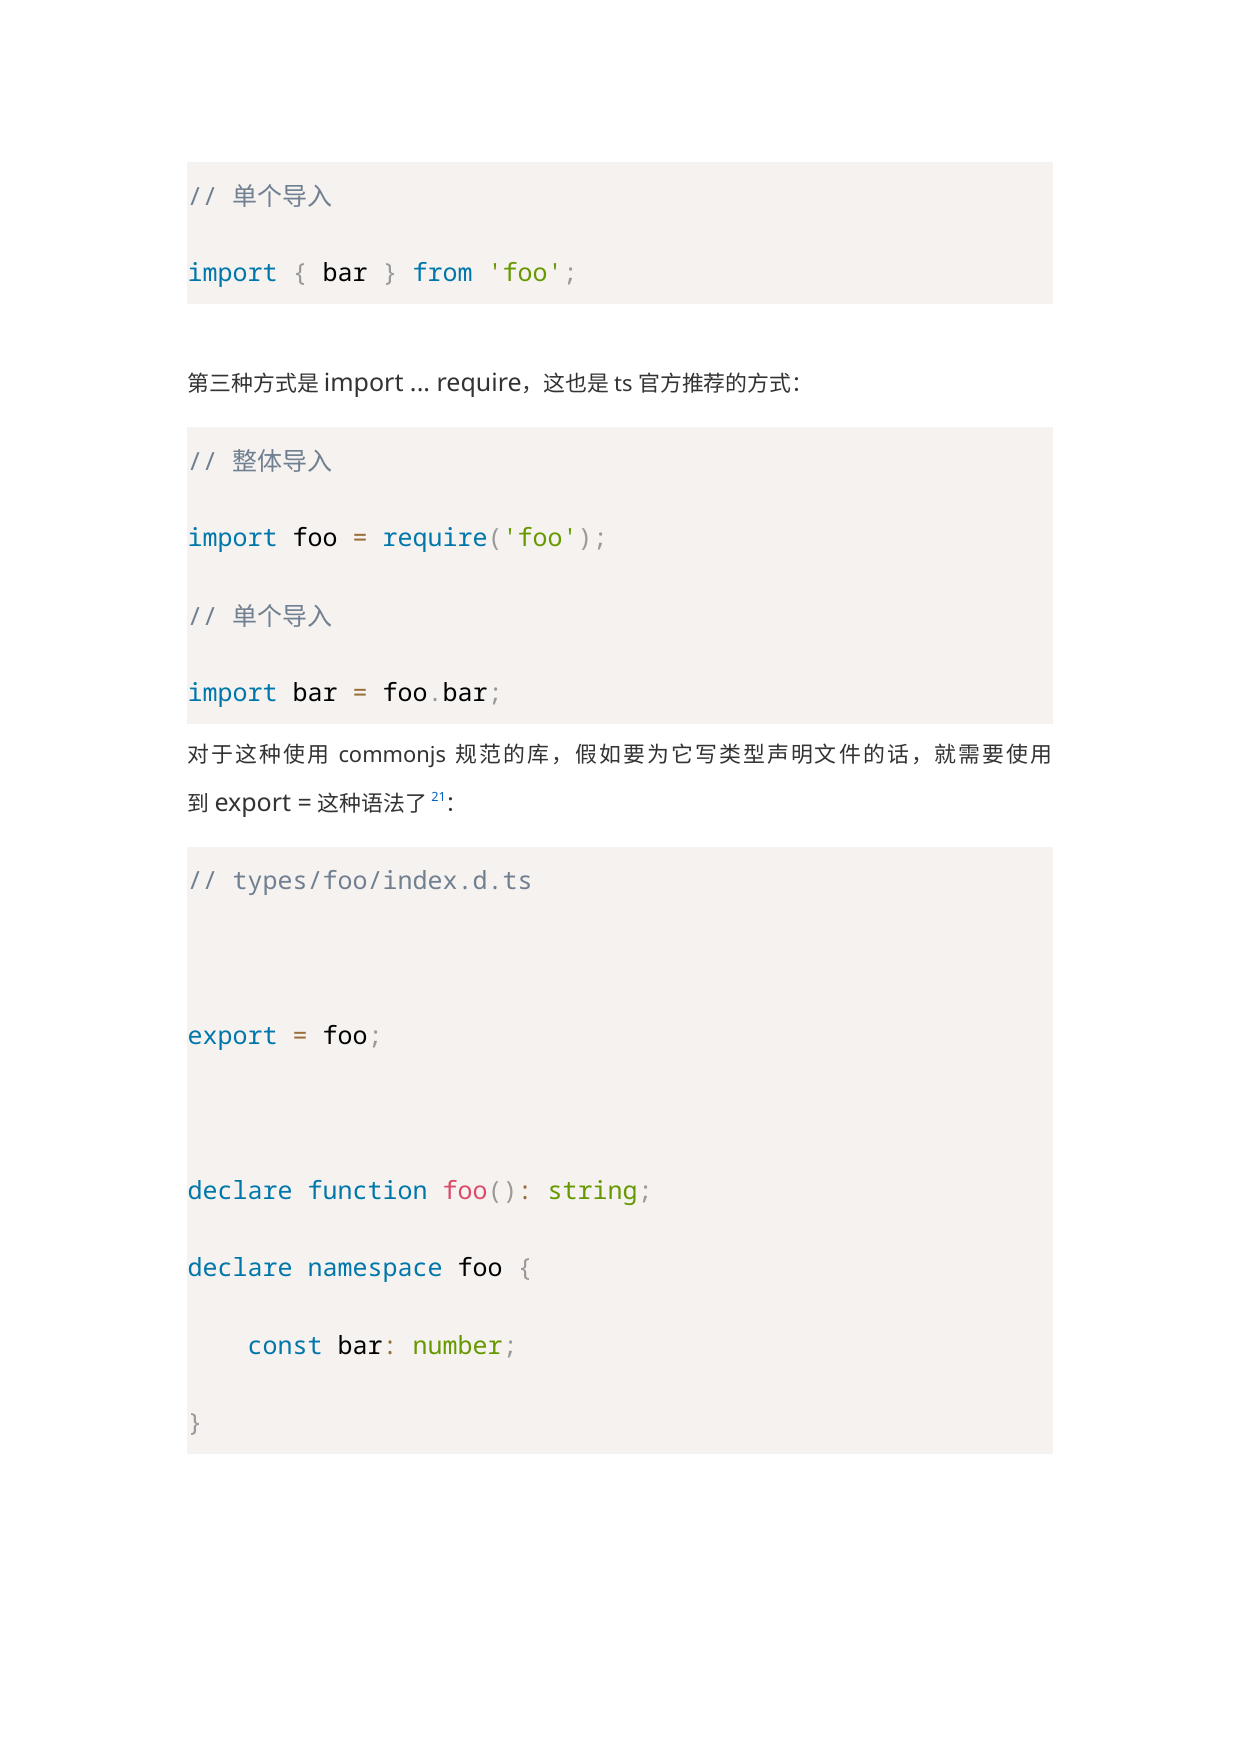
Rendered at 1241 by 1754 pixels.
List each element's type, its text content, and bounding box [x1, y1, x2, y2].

text // 单个导入 [187, 582, 1053, 647]
text // 单个导入 [187, 162, 1053, 227]
text const bar: number; [187, 1312, 1053, 1377]
text import foo = require('foo'); [187, 504, 1053, 569]
text // types/foo/index.d.ts [187, 847, 1053, 912]
text // 整体导入 [187, 427, 1053, 492]
text 第三种方式是 import ... require，这也是 ts 官方推荐的方式： [187, 349, 1053, 414]
text import bar = foo.bar; [187, 659, 1053, 724]
text } [187, 1389, 1053, 1454]
text declare namespace foo { [187, 1234, 1053, 1299]
text 对于这种使用 commonjs 规范的库，假如要为它写类型声明文件的话，就需要使用到 export = 这种语法了21： [187, 737, 1053, 834]
text export = foo; [187, 1002, 1053, 1067]
text import { bar } from 'foo'; [187, 239, 1053, 304]
text declare function foo(): string; [187, 1157, 1053, 1222]
